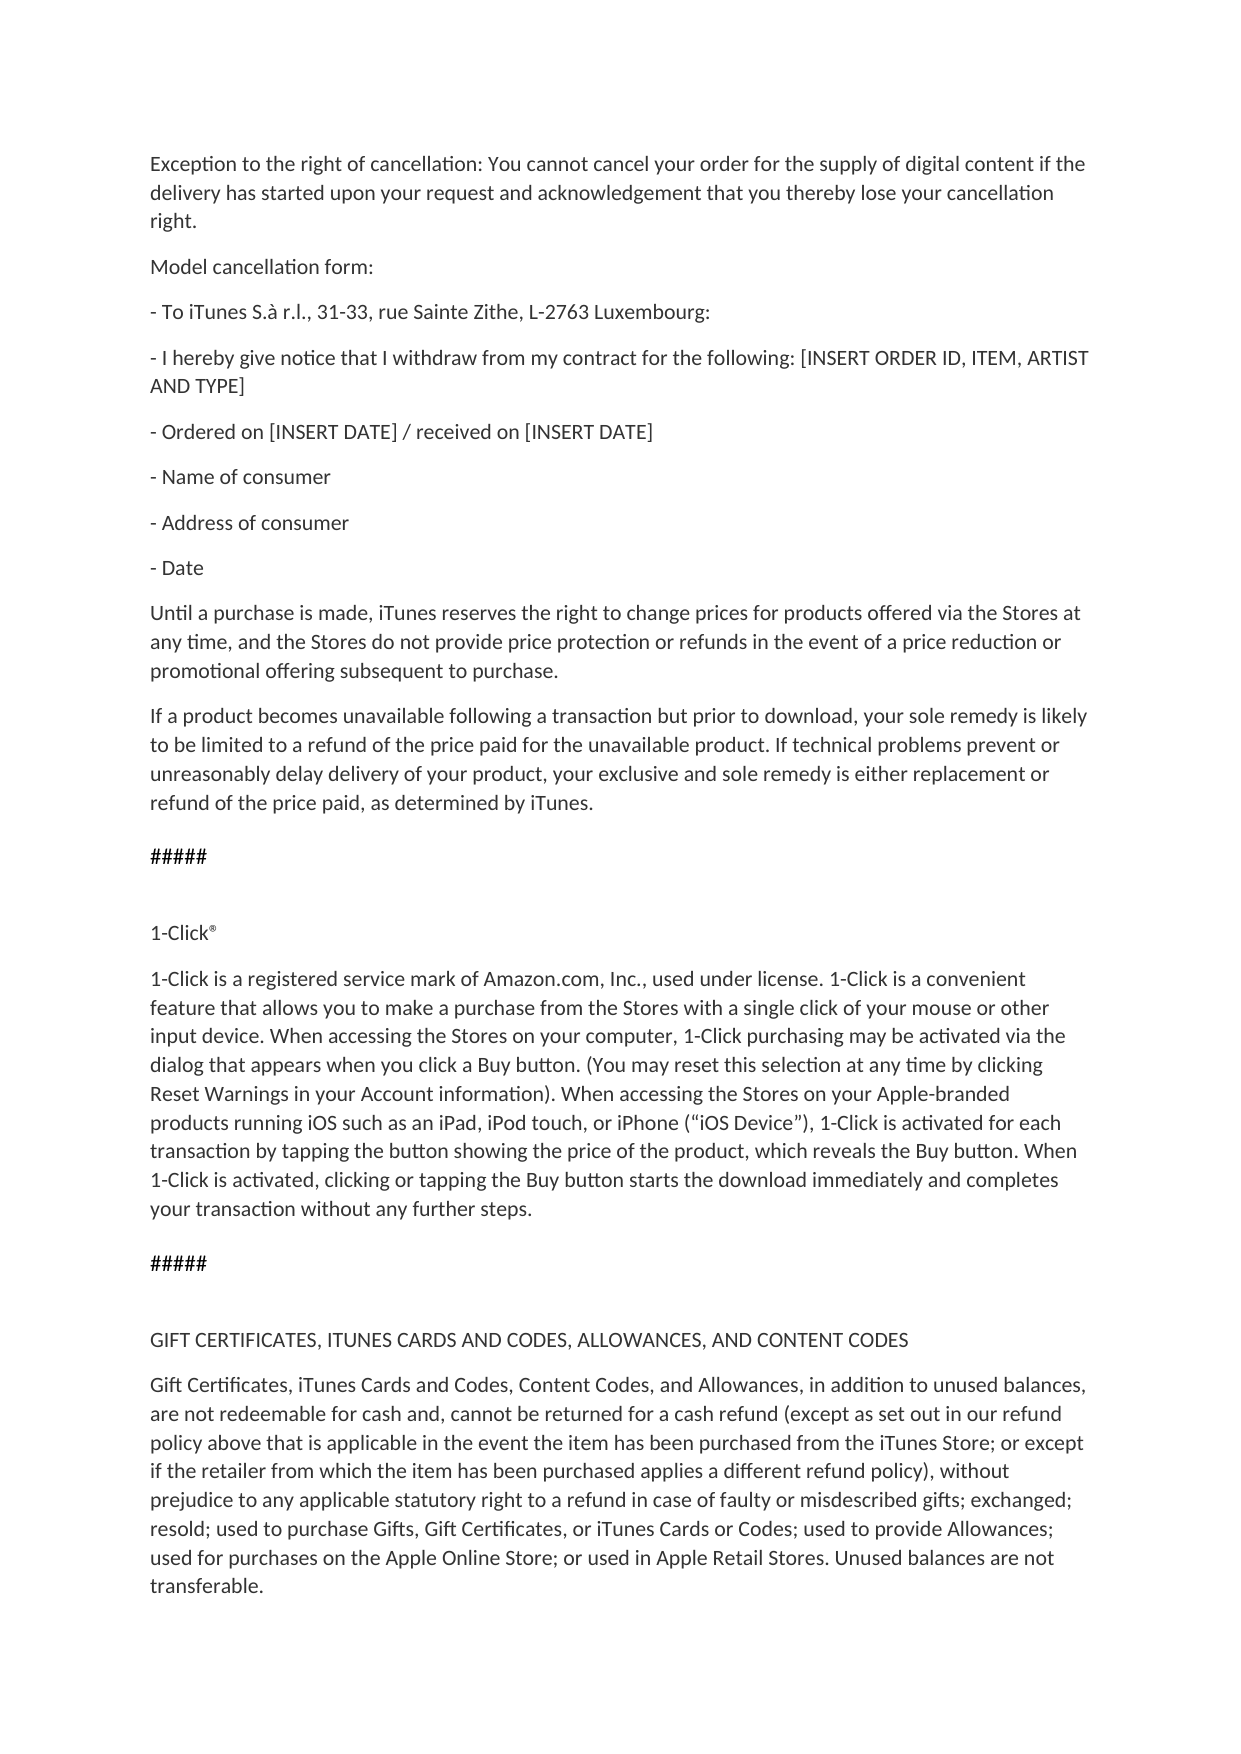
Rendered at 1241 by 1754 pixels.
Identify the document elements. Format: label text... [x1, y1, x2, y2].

text 1-Click is a registered service mark of Amazon.com, Inc., used under license. 1-Click is a convenient feature that allows you to make a purchase from the Stores with a single click of your mouse or other input device. When accessing the Stores on your computer, 1-Click purchasing may be activated via the dialog that appears when you click a Buy button. (You may reset this selection at any time by clicking Reset Warnings in your Account information). When accessing the Stores on your Apple-branded products running iOS such as an iPad, iPod touch, or iPhone (“iOS Device”), 1-Click is activated for each transaction by tapping the button showing the price of the product, which reveals the Buy button. When 1-Click is activated, clicking or tapping the Buy button starts the download immediately and completes your transaction without any further steps. [150, 965, 1090, 1222]
text - I hereby give notice that I withdraw from my contract for the following: [INSERT ORDER ID, ITEM, ARTIST AND TYPE] [150, 344, 1090, 399]
text - Name of consumer [150, 463, 1090, 490]
text - Date [150, 554, 1090, 581]
text - To iTunes S.à r.l., 31-33, rue Sainte Zithe, L-2763 Luxembourg: [150, 298, 1090, 325]
text Exception to the right of cancellation: You cannot cancel your order for the supply of digital content if the delivery has started upon your request and acknowledgement that you thereby lose your cancellation right. [150, 150, 1090, 234]
text Gift Certificates, iTunes Cards and Codes, Content Codes, and Allowances, in addition to unused balances, are not redeemable for cash and, cannot be returned for a cash refund (except as set out in our refund policy above that is applicable in the event the item has been purchased from the iTunes Store; or except if the retailer from which the item has been purchased applies a different refund policy), without prejudice to any applicable statutory right to a refund in case of faulty or misdescribed gifts; exchanged; resold; used to purchase Gifts, Gift Certificates, or iTunes Cards or Codes; used to provide Allowances; used for purchases on the Apple Online Store; or used in Apple Retail Stores. Unused balances are not transferable. [150, 1371, 1090, 1599]
text If a product becomes unavailable following a transaction but prior to download, your sole remedy is likely to be limited to a refund of the price paid for the unavailable product. If technical problems prevent or unreasonably delay delivery of your product, your exclusive and sole remedy is either replacement or refund of the price paid, as determined by iTunes. [150, 702, 1090, 815]
text GIFT CERTIFICATES, ITUNES CARDS AND CODES, ALLOWANCES, AND CONTENT CODES [150, 1326, 1090, 1352]
text - Address of consumer [150, 509, 1090, 535]
text 1-Click® [150, 919, 1090, 946]
subtitle ##### [150, 1249, 1090, 1277]
text Until a purchase is made, iTunes reserves the right to change prices for products offered via the Stores at any time, and the Stores do not provide price protection or refunds in the event of a price reduction or promotional offering subsequent to purchase. [150, 599, 1090, 684]
subtitle ##### [150, 842, 1090, 871]
text Model cancellation form: [150, 253, 1090, 279]
text - Ordered on [INSERT DATE] / received on [INSERT DATE] [150, 418, 1090, 444]
